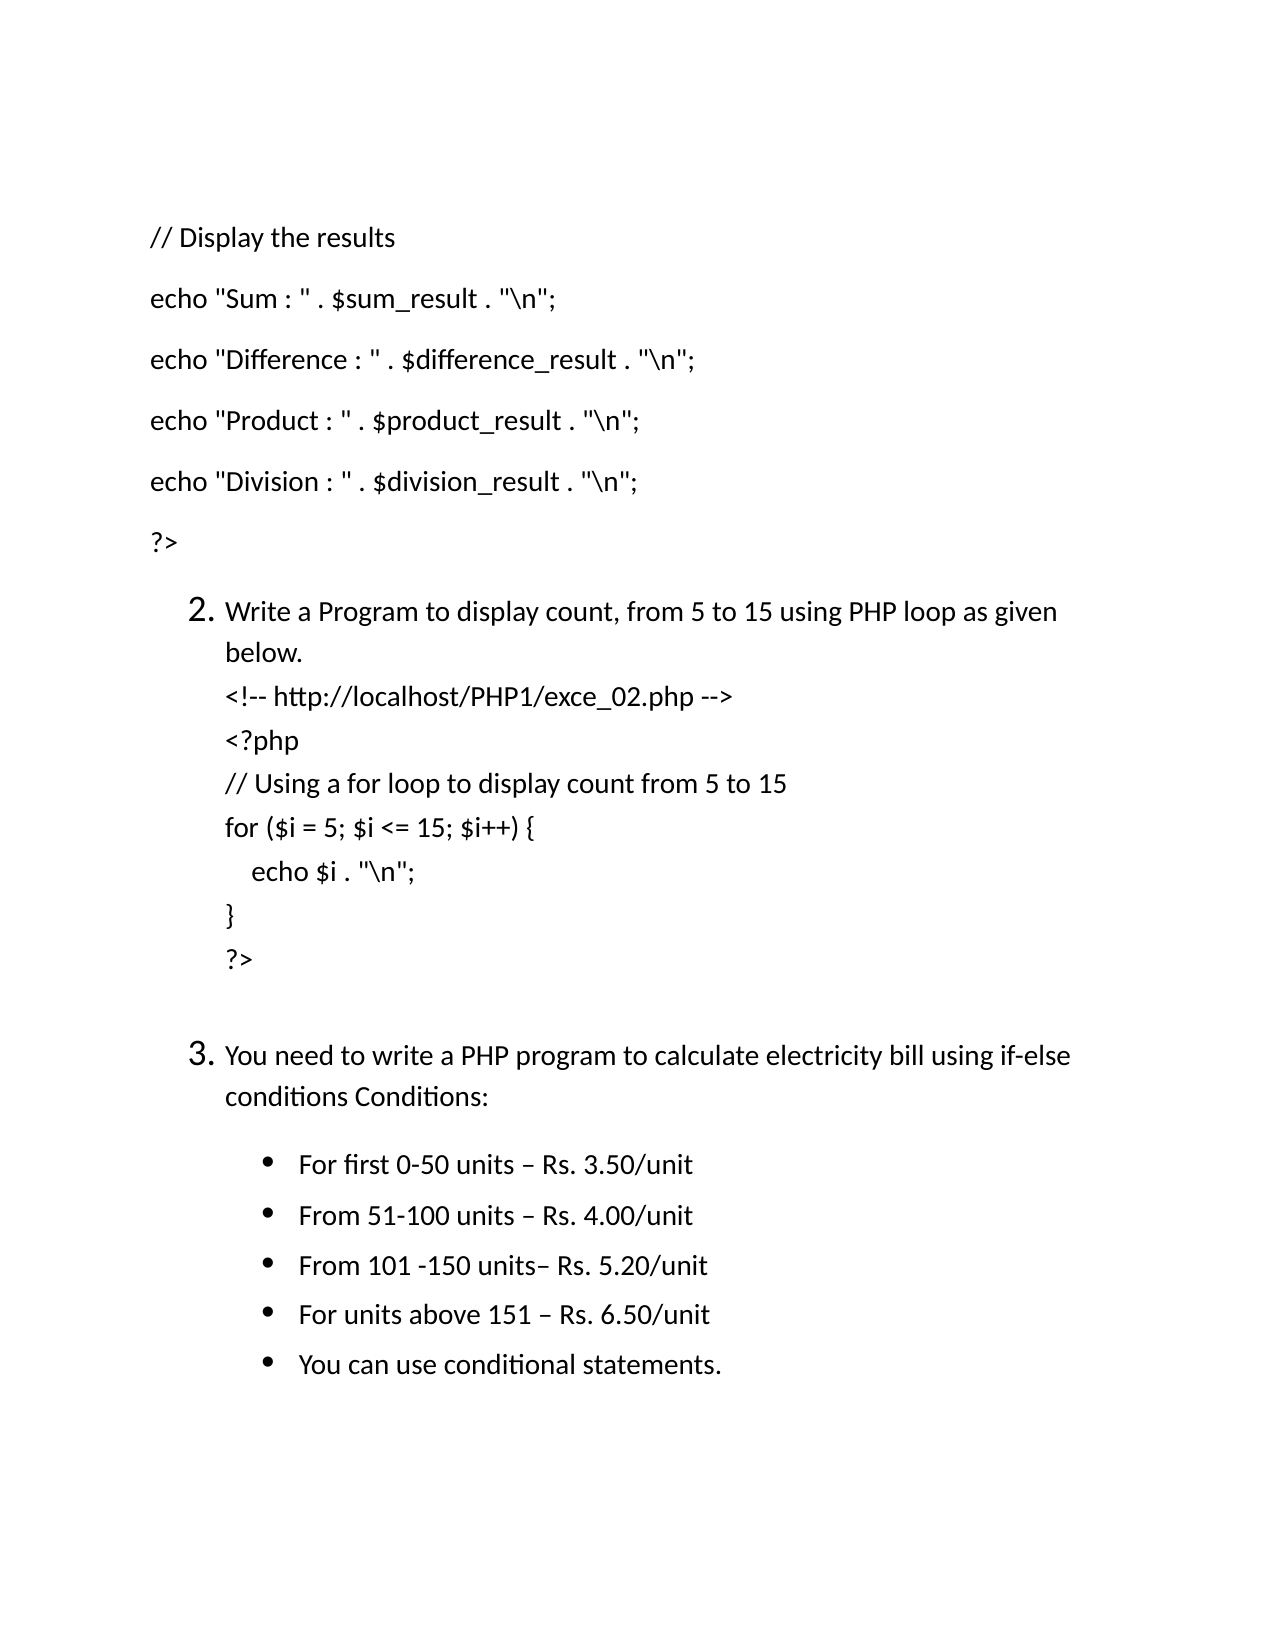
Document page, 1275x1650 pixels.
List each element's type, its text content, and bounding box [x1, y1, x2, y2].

list Write a Program to display count, from 5 to 15 using PHP loop as given below. [187, 585, 1121, 669]
text <!-- http://localhost/PHP1/exce_02.php --> [225, 678, 1121, 713]
text echo "Division : " . $division_result . "\n"; [150, 463, 1121, 499]
list For first 0-50 units – Rs. 3.50/unit [261, 1139, 1121, 1183]
list For units above 151 – Rs. 6.50/unit [261, 1289, 1121, 1333]
text echo "Sum : " . $sum_result . "\n"; [150, 280, 1121, 316]
text ?> [150, 524, 1121, 560]
text echo $i . "\n"; [225, 853, 1121, 889]
text for ($i = 5; $i <= 15; $i++) { [225, 809, 1121, 845]
text echo "Product : " . $product_result . "\n"; [150, 402, 1121, 438]
list You can use conditional statements. [261, 1339, 1121, 1382]
list From 51-100 units – Rs. 4.00/unit [261, 1190, 1121, 1233]
text <?php [225, 722, 1121, 757]
text // Display the results [150, 219, 1121, 254]
text } [225, 897, 1121, 933]
text ?> [225, 941, 1121, 977]
list You need to write a PHP program to calculate electricity bill using if-else conditions Conditions: [187, 1029, 1121, 1114]
text echo "Difference : " . $difference_result . "\n"; [150, 341, 1121, 377]
text // Using a for loop to display count from 5 to 15 [225, 766, 1121, 801]
list From 101 -150 units– Rs. 5.20/unit [261, 1240, 1121, 1283]
